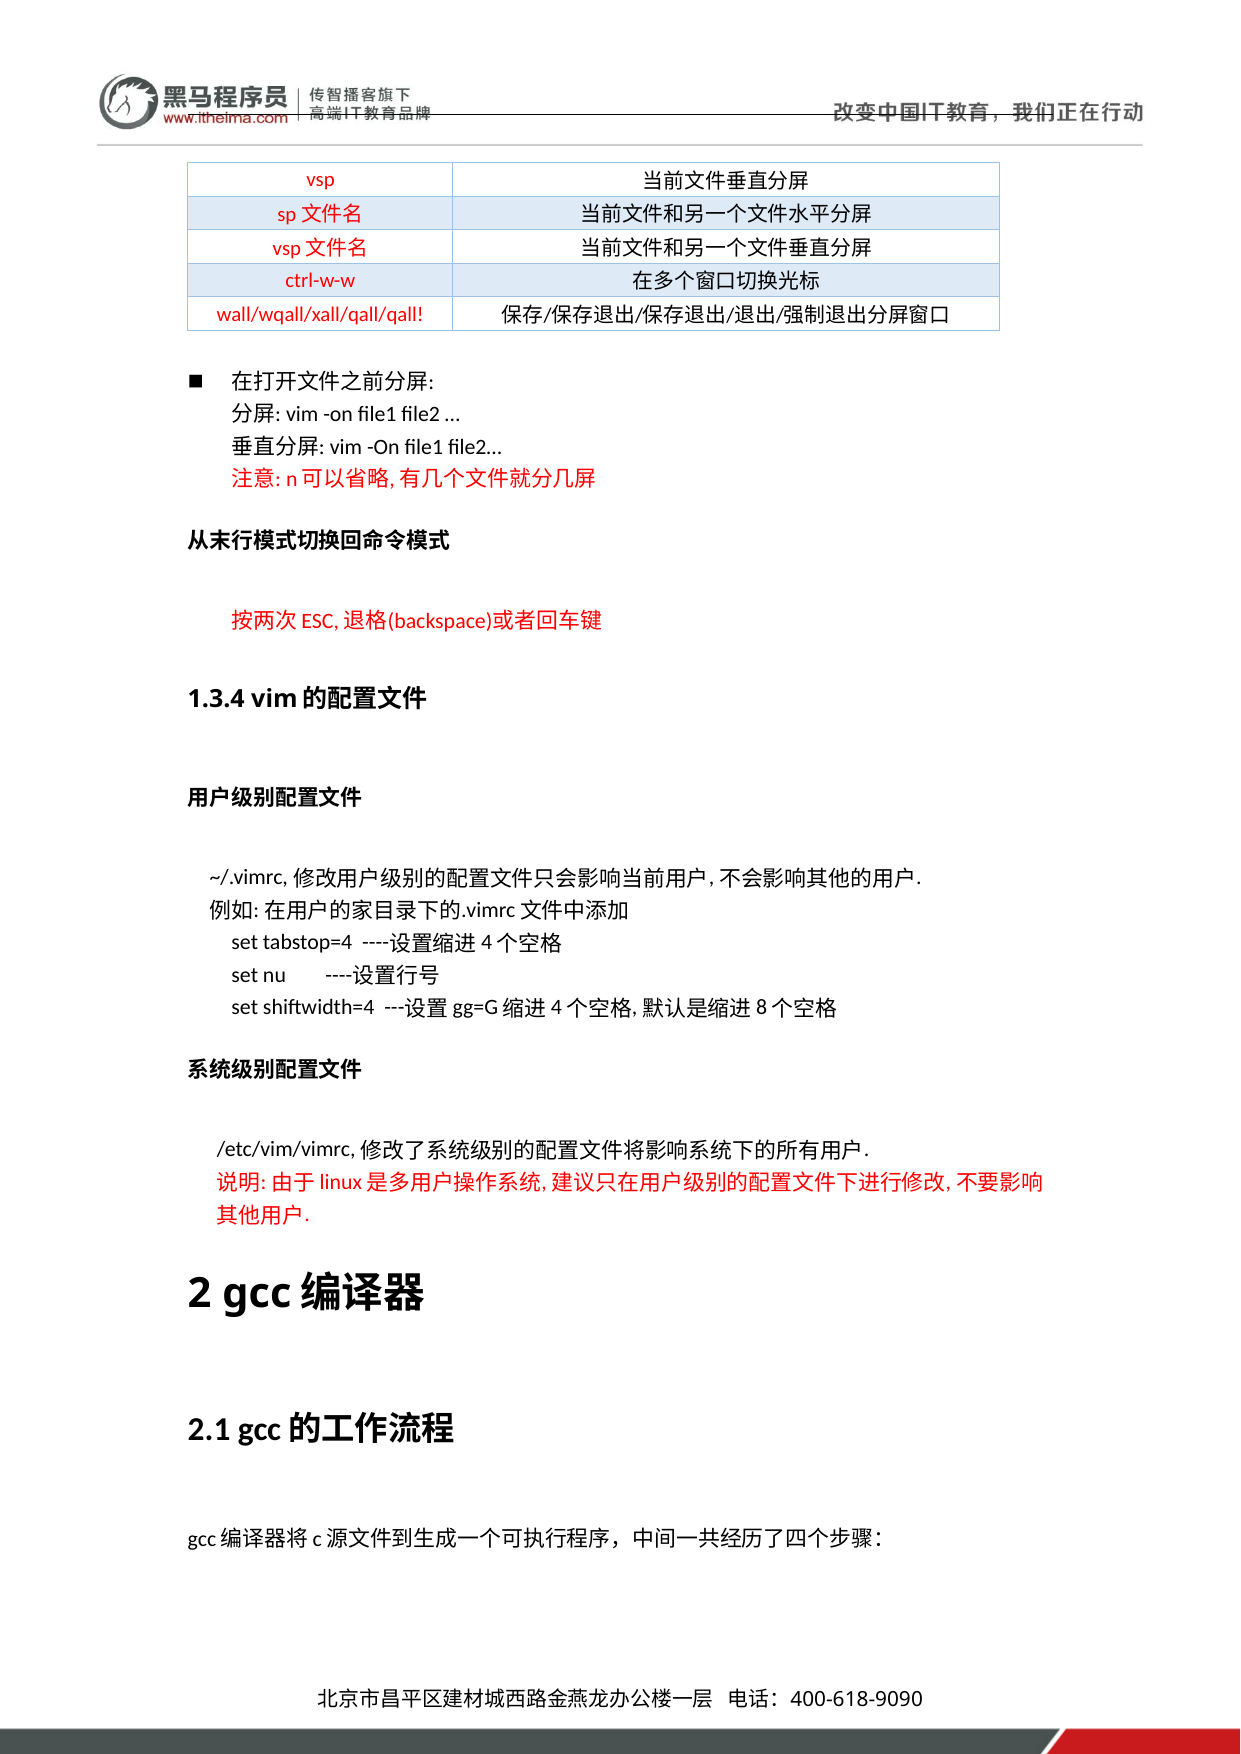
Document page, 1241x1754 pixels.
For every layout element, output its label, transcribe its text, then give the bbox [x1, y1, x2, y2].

picture [0, 3, 1241, 153]
table_cell 当前文件和另一个文件水平分屏 [453, 197, 999, 229]
text gcc编译器将c源文件到生成一个可执行程序，中间一共经历了四个步骤： [187, 1520, 1053, 1553]
text 分屏: vim -on file1 file2 … [187, 396, 1053, 428]
table_cell vsp 文件名 [188, 230, 452, 263]
table_cell wall/wqall/xall/qall/qall! [188, 297, 452, 330]
text set tabstop=4 ----设置缩进4个空格 [187, 925, 1053, 958]
text set shiftwidth=4 ---设置gg=G缩进4个空格, 默认是缩进8个空格 [187, 990, 1053, 1023]
table_cell 当前文件和另一个文件垂直分屏 [453, 230, 999, 263]
text 注意: n可以省略, 有几个文件就分几屏 [187, 461, 1053, 493]
table_cell sp 文件名 [188, 197, 452, 229]
table_cell 保存/保存退出/保存退出/退出/强制退出分屏窗口 [453, 297, 999, 330]
text ~/.vimrc, 修改用户级别的配置文件只会影响当前用户, 不会影响其他的用户. [187, 860, 1053, 893]
table_cell vsp [188, 163, 452, 196]
text 按两次ESC, 退格(backspace)或者回车键 [187, 603, 1053, 635]
text 2.1 gcc的工作流程 [187, 1393, 1053, 1458]
text 说明: 由于linux是多用户操作系统, 建议只在用户级别的配置文件下进行修改, 不要影响其他用户. [217, 1165, 1053, 1230]
text 用户级别配置文件 [187, 780, 1053, 812]
table_cell ctrl-w-w [188, 264, 452, 296]
picture [0, 1669, 1241, 1754]
table_cell 在多个窗口切换光标 [453, 264, 999, 296]
text 系统级别配置文件 [187, 1052, 1053, 1084]
text 垂直分屏: vim -On file1 file2… [187, 428, 1053, 461]
table_cell 当前文件垂直分屏 [453, 163, 999, 196]
text 1.3.4 vim的配置文件 [187, 664, 1053, 729]
text set nu ----设置行号 [187, 958, 1053, 990]
text 例如: 在用户的家目录下的.vimrc文件中添加 [187, 893, 1053, 925]
text /etc/vim/vimrc, 修改了系统级别的配置文件将影响系统下的所有用户. [217, 1132, 1053, 1165]
text 2 gcc编译器 [187, 1257, 1053, 1322]
list 在打开文件之前分屏: [187, 363, 1053, 396]
text 从末行模式切换回命令模式 [187, 522, 1053, 555]
